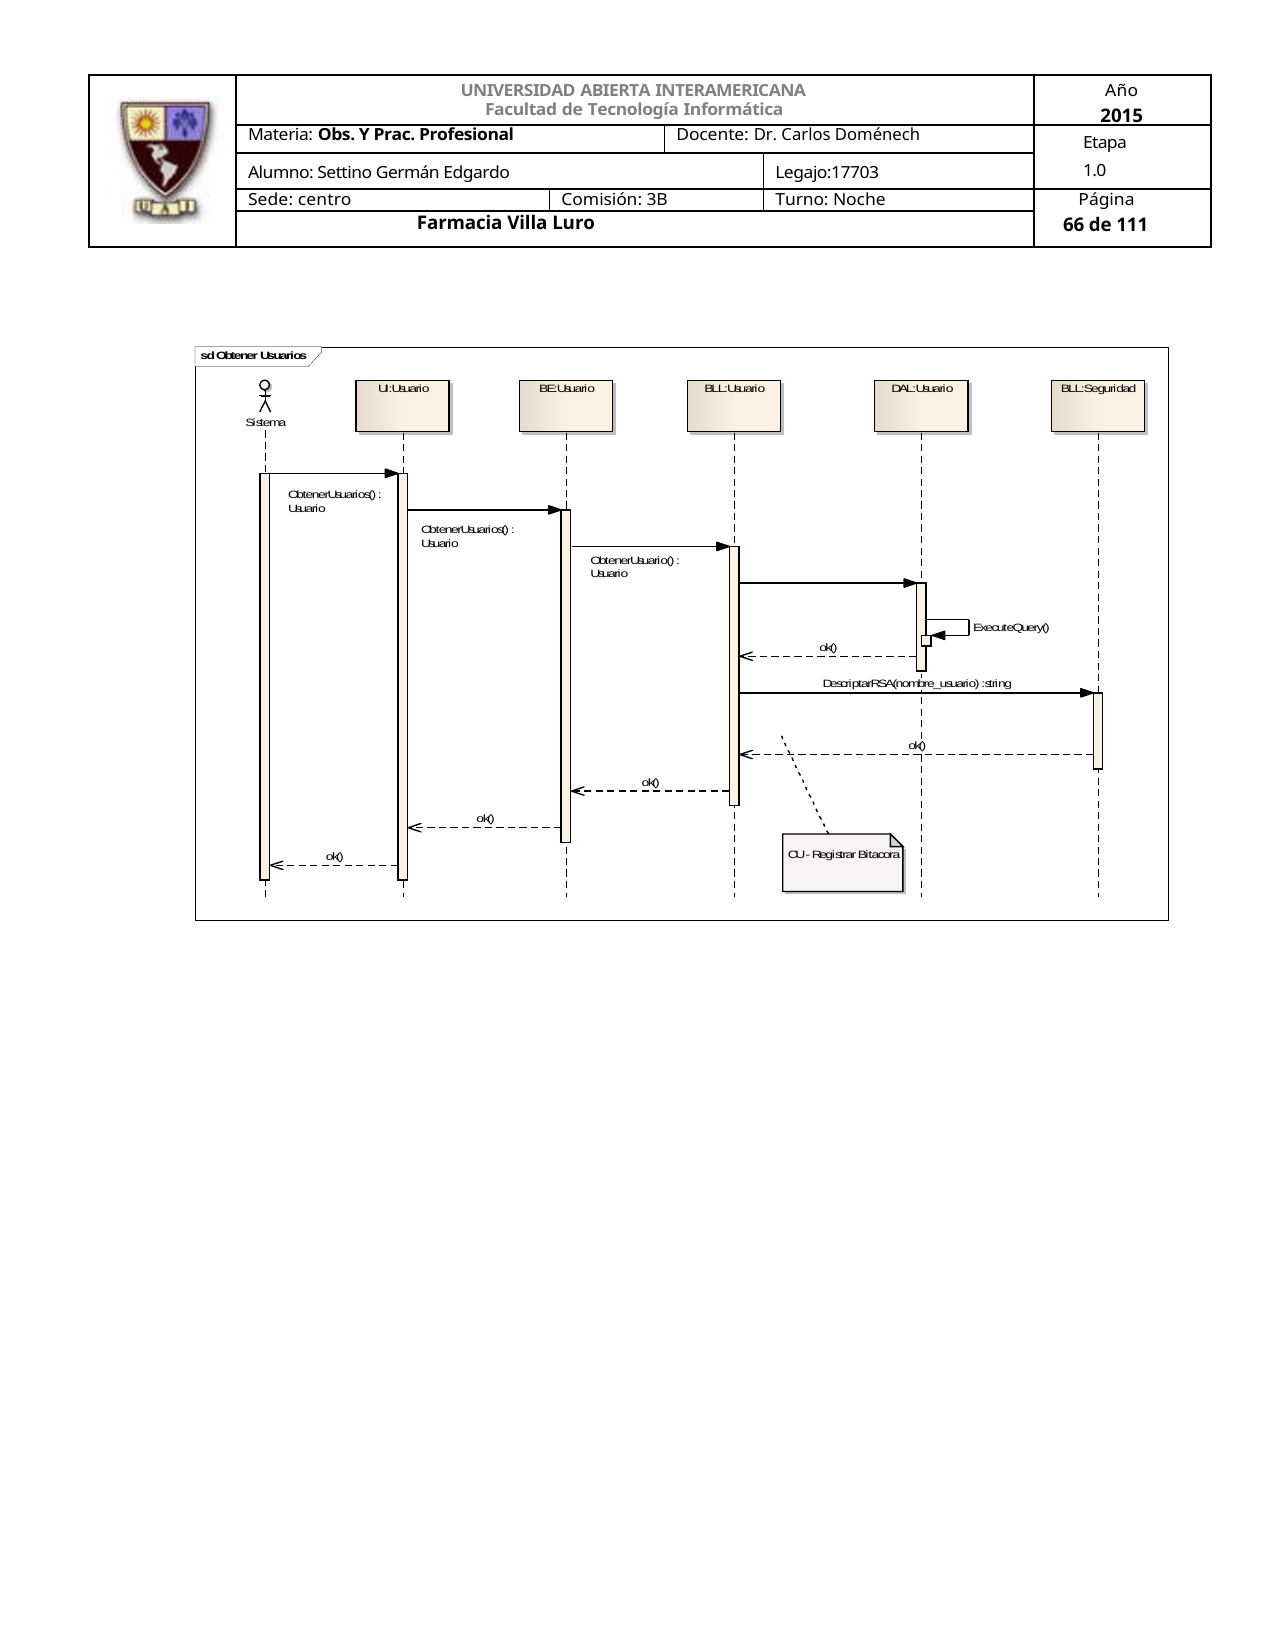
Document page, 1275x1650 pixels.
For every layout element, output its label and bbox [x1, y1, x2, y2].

picture [106, 97, 221, 224]
